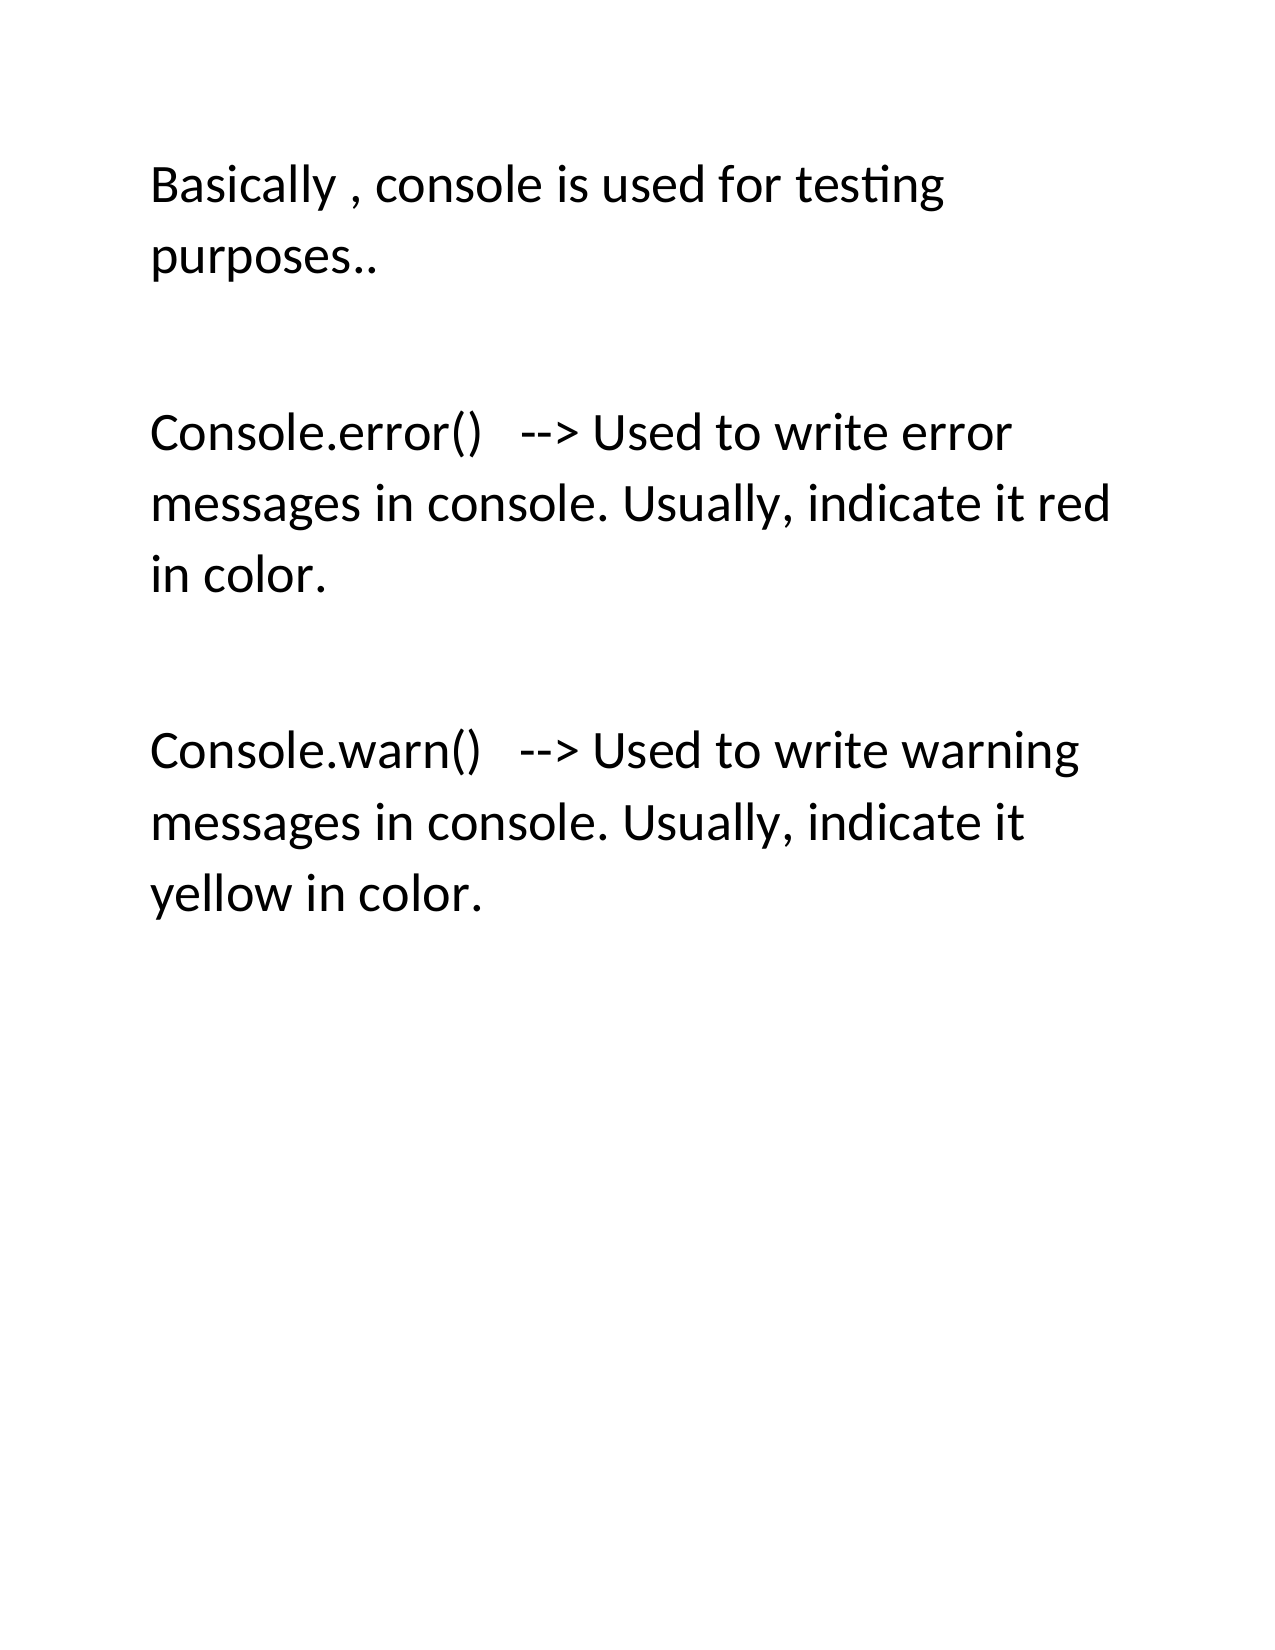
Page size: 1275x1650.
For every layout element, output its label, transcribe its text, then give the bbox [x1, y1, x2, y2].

text Console.error() --> Used to write error messages in console. Usually, indicate it red in color. [150, 397, 1125, 606]
text Basically , console is used for testing purposes.. [150, 150, 1125, 287]
text Console.warn() --> Used to write warning messages in console. Usually, indicate it yellow in color. [150, 716, 1125, 925]
